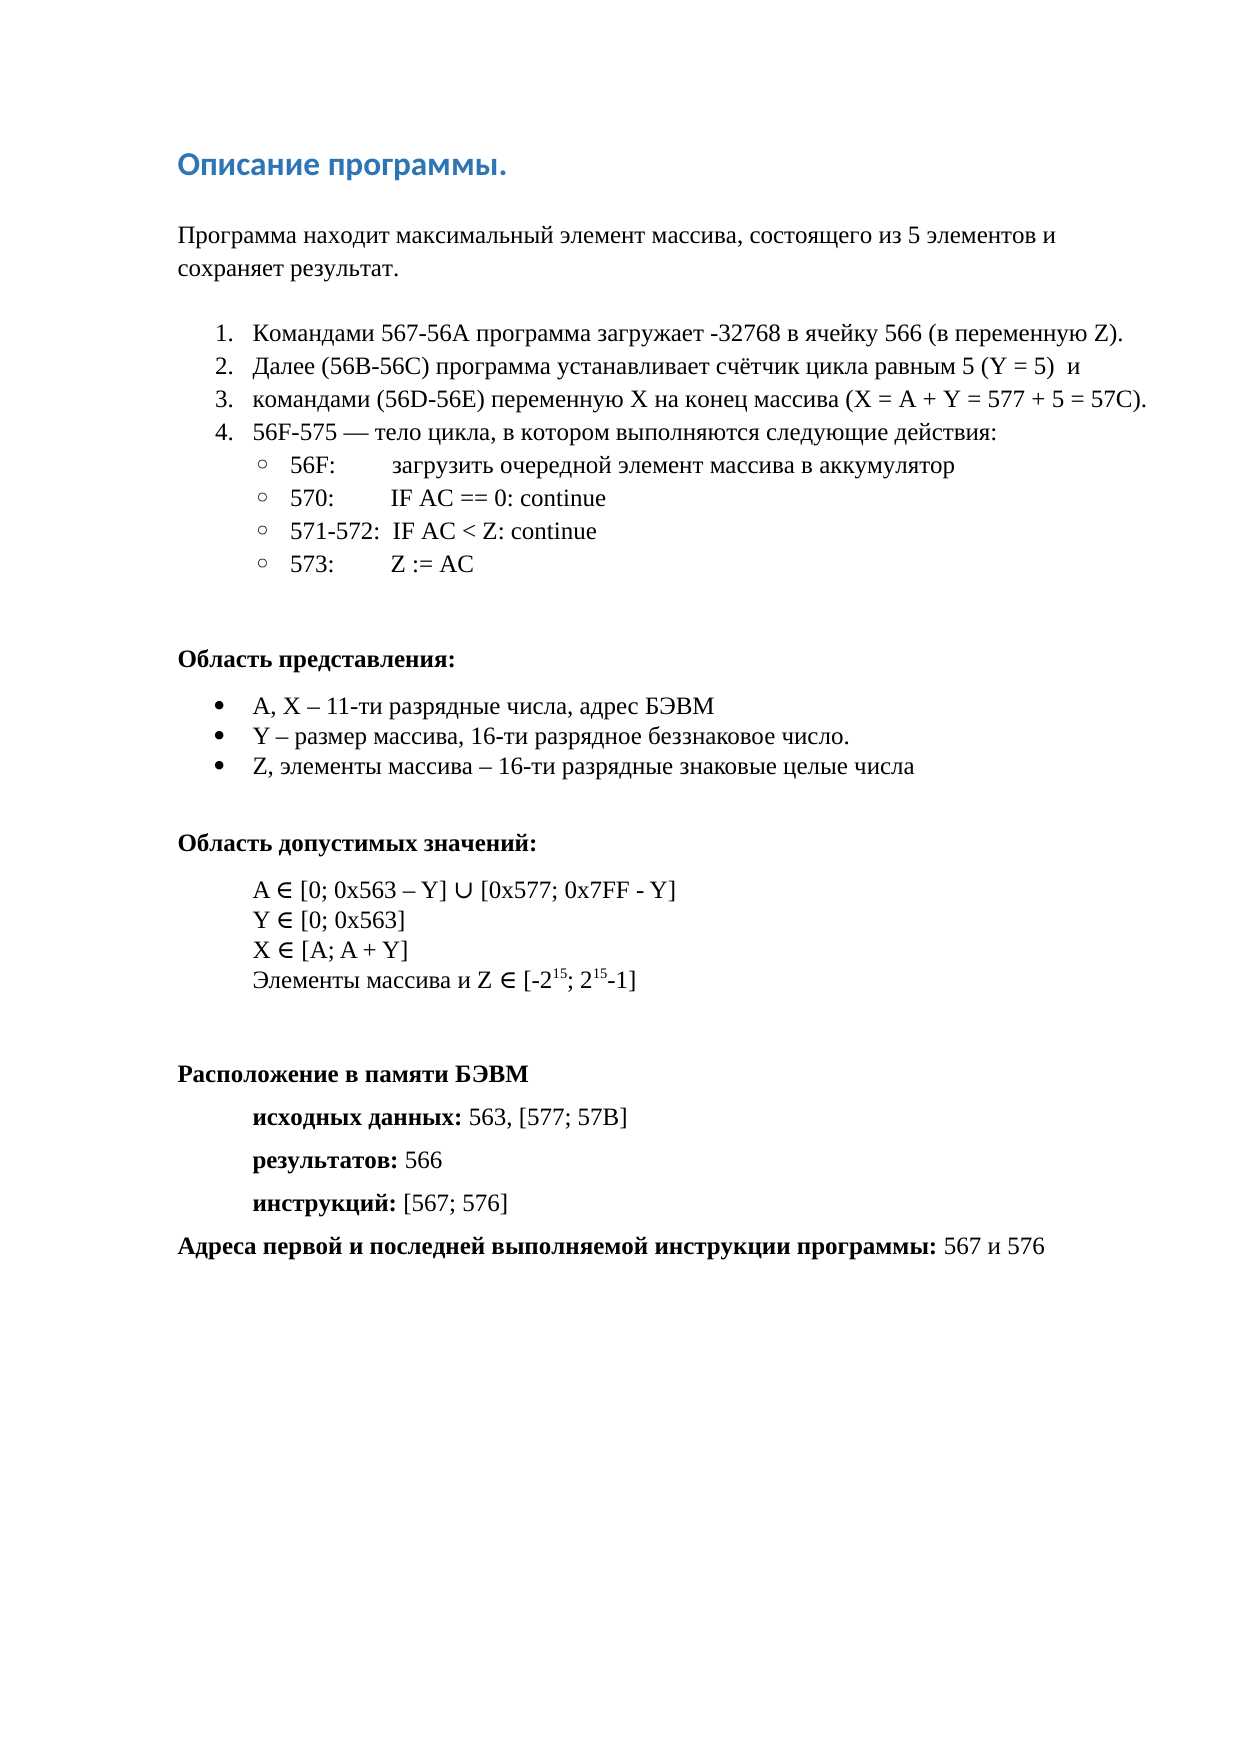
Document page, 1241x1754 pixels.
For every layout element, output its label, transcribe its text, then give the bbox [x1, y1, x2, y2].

text Программа находит максимальный элемент массива, состоящего из 5 элементов и сохраняет результат. [177, 220, 1152, 282]
text Адреса первой и последней выполняемой инструкции программы: 567 и 576 [177, 1231, 1152, 1260]
list A ∈ [0; 0x563 – Y] ∪ [0x577; 0x7FF - Y] [252, 875, 1152, 904]
list 573: Z := AC [252, 549, 1152, 578]
text Область допустимых значений: [177, 828, 1152, 857]
list 56F-575 — тело цикла, в котором выполняются следующие действия: [215, 417, 1152, 446]
text Область представления: [177, 644, 1152, 673]
list Y ∈ [0; 0x563] [252, 905, 1152, 934]
subtitle Описание программы. [177, 143, 1152, 184]
list 56F: загрузить очередной элемент массива в аккумулятор [252, 450, 1152, 479]
list командами (56D-56E) переменную X на конец массива (X = A + Y = 577 + 5 = 57C). [215, 384, 1152, 413]
text Расположение в памяти БЭВМ [177, 1059, 1152, 1087]
list 571-572: IF AC < Z: continue [252, 516, 1152, 545]
text результатов: 566 [177, 1145, 1152, 1174]
list Командами 567-56A программа загружает -32768 в ячейку 566 (в переменную Z). [215, 318, 1152, 347]
list Z, элементы массива – 16-ти разрядные знаковые целые числа [215, 751, 1152, 780]
text инструкций: [567; 576] [177, 1188, 1152, 1217]
list A, X – 11-ти разрядные числа, адрес БЭВМ [215, 691, 1152, 720]
list Y – размер массива, 16-ти разрядное беззнаковое число. [215, 721, 1152, 750]
list Элементы массива и Z ∈ [-215; 215-1] [252, 965, 1152, 994]
list 570: IF AC == 0: continue [252, 483, 1152, 512]
list Далее (56B-56C) программа устанавливает счётчик цикла равным 5 (Y = 5) и [215, 351, 1152, 380]
list X ∈ [A; A + Y] [252, 935, 1152, 964]
text исходных данных: 563, [577; 57B] [177, 1102, 1152, 1131]
